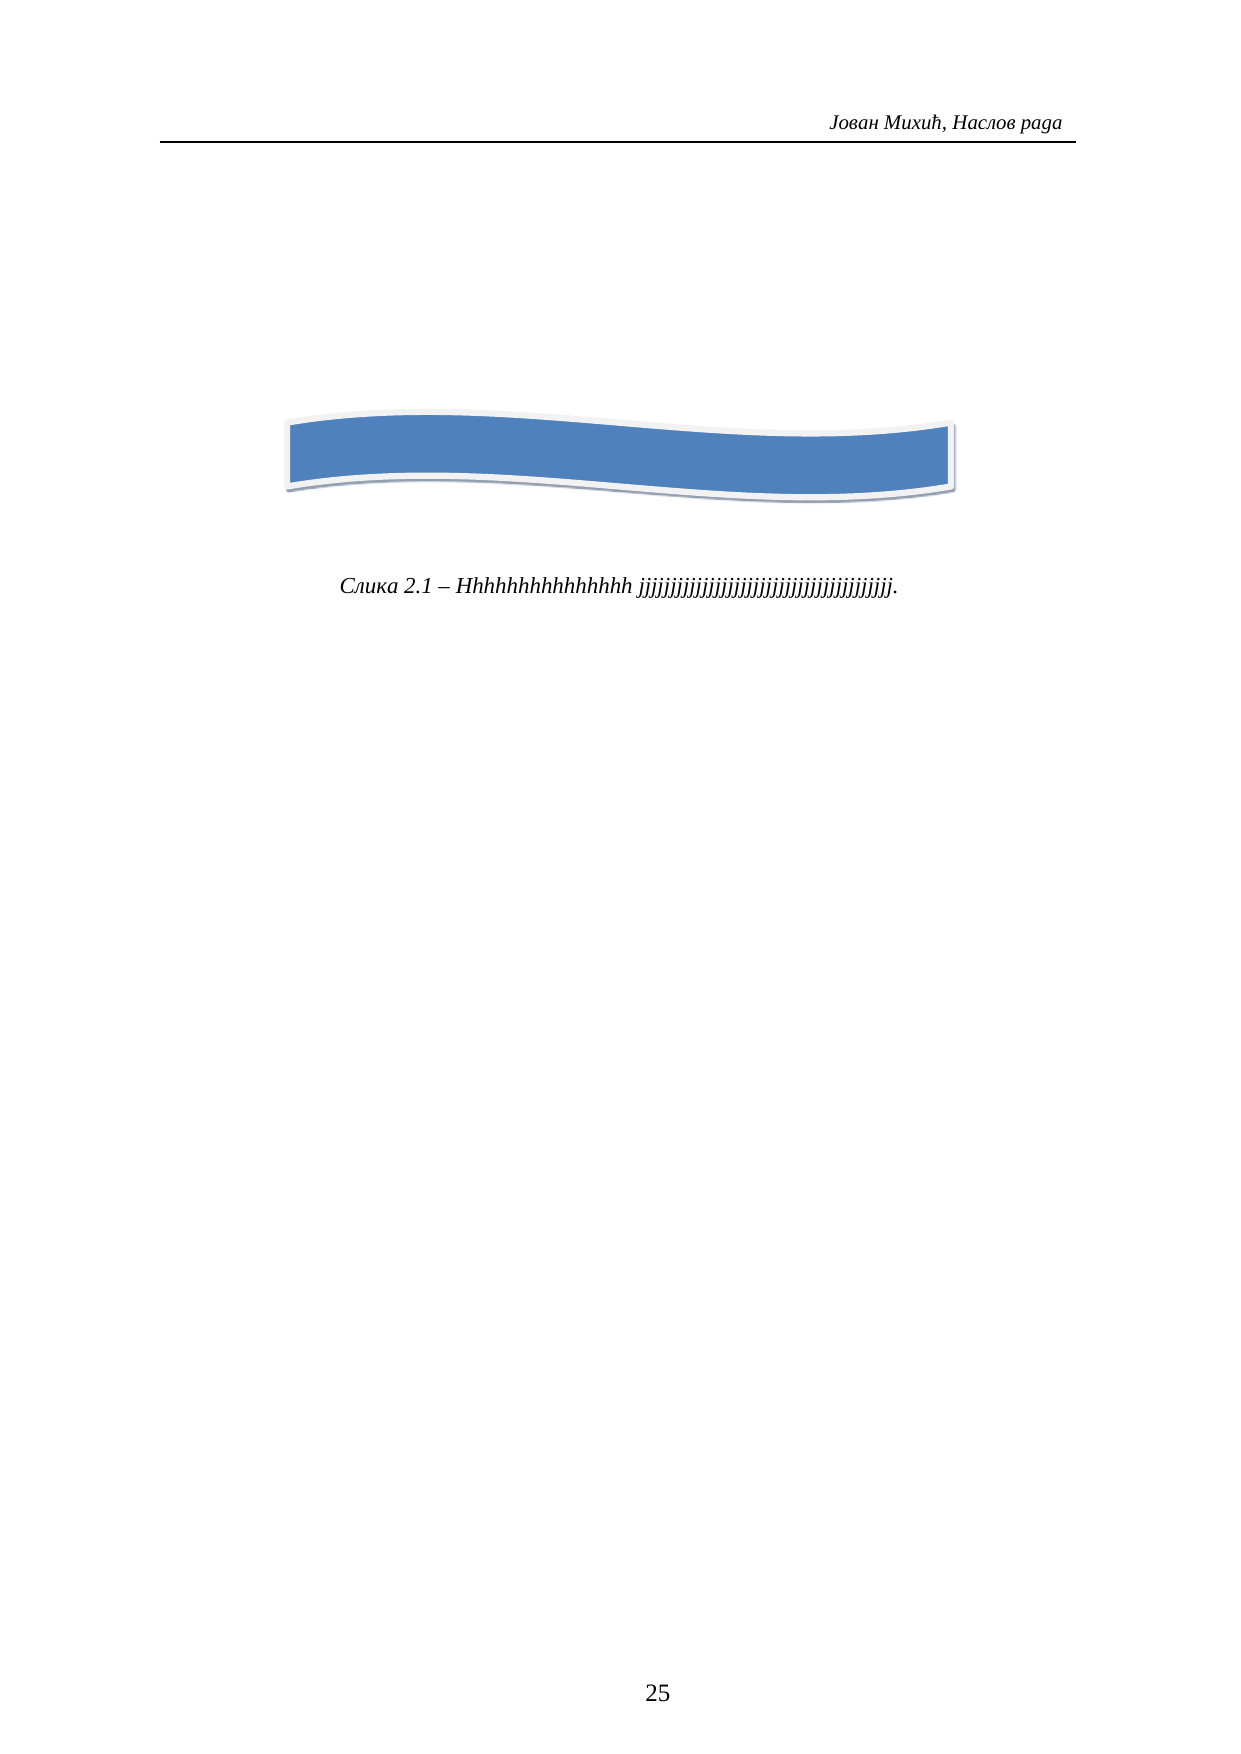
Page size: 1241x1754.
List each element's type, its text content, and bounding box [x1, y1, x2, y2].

text Слика 2.1 – Hhhhhhhhhhhhhhh jjjjjjjjjjjjjjjjjjjjjjjjjjjjjjjjjjjjjjjj. [148, 573, 1093, 599]
